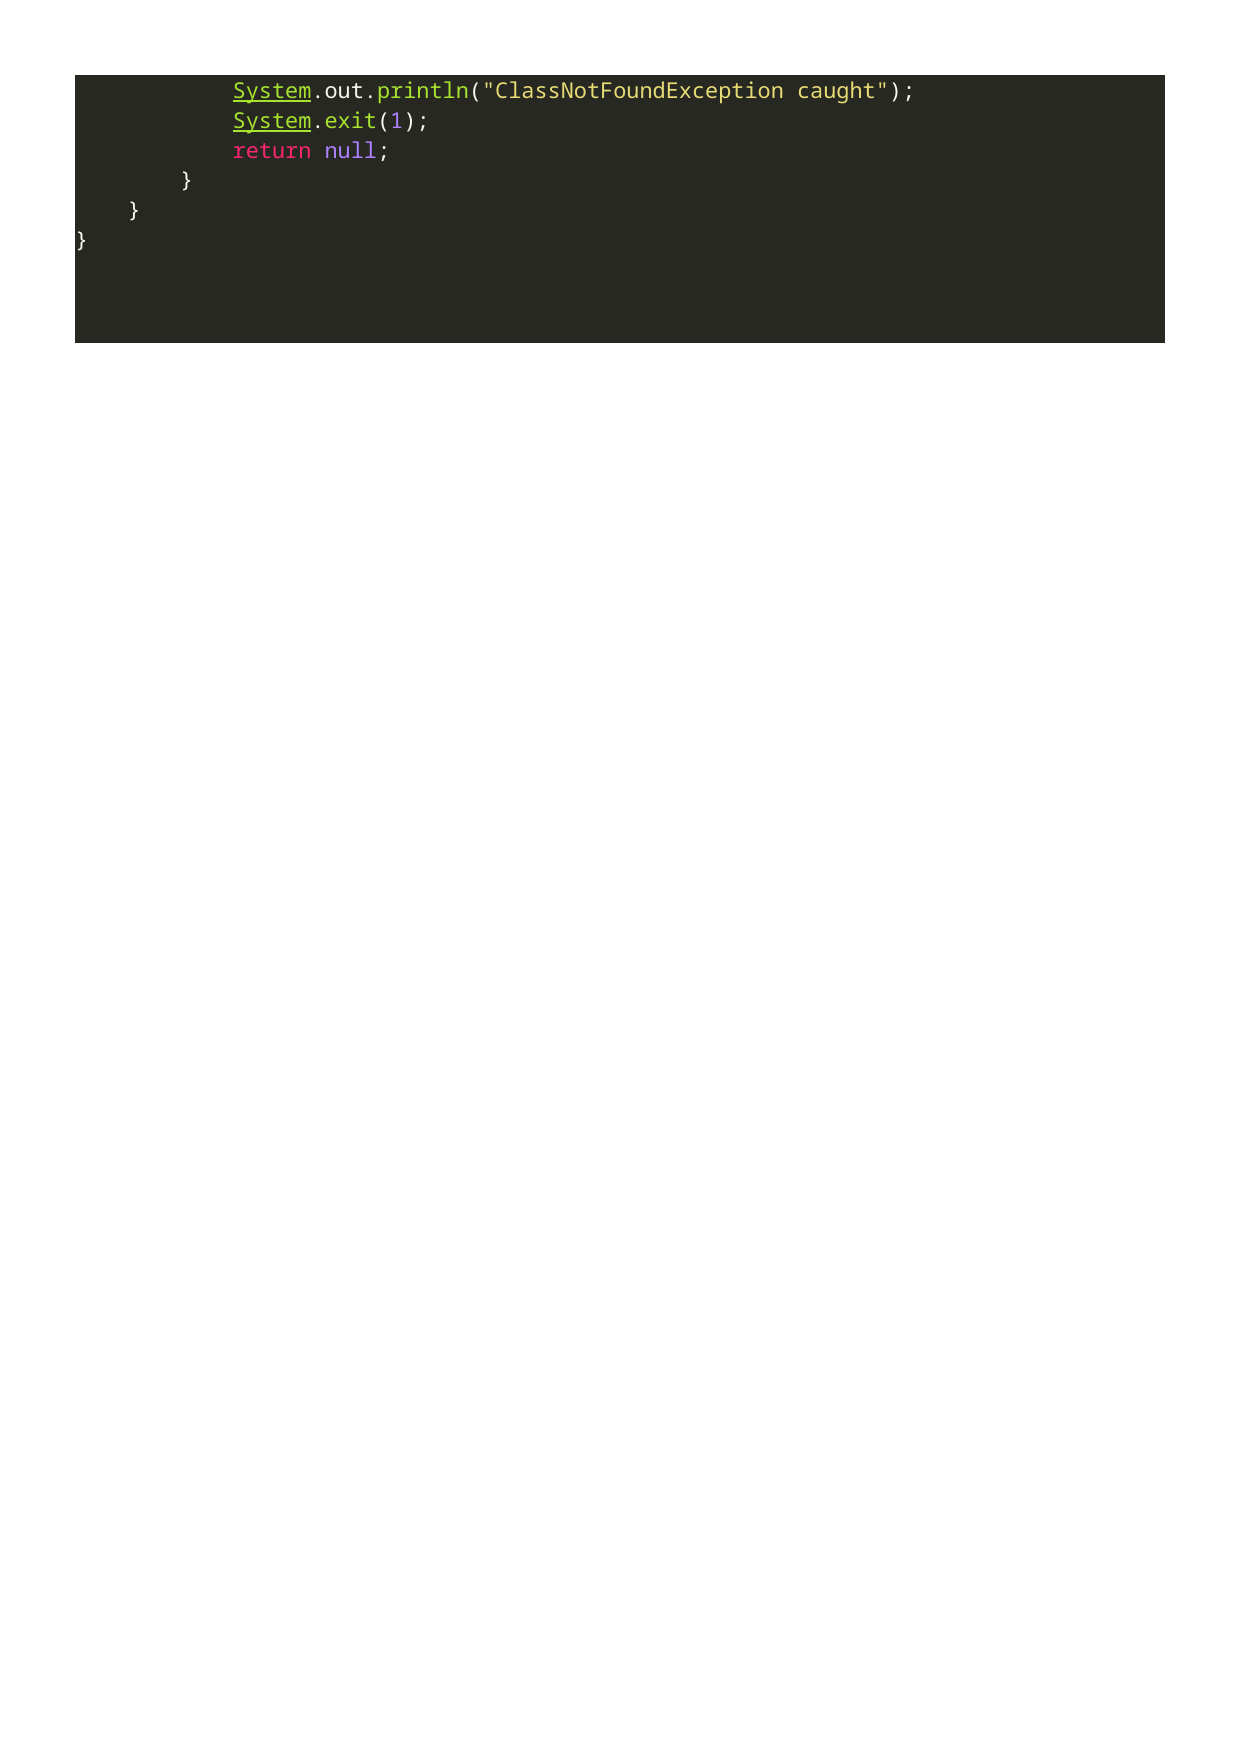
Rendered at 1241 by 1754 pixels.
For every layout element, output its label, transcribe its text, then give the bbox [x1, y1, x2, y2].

text } [75, 194, 1165, 224]
text } [75, 164, 1165, 194]
text System.exit(1); [75, 105, 1165, 134]
text System.out.println("ClassNotFoundException caught"); [75, 75, 1165, 105]
text return null; [75, 134, 1165, 164]
text } [75, 224, 1165, 254]
